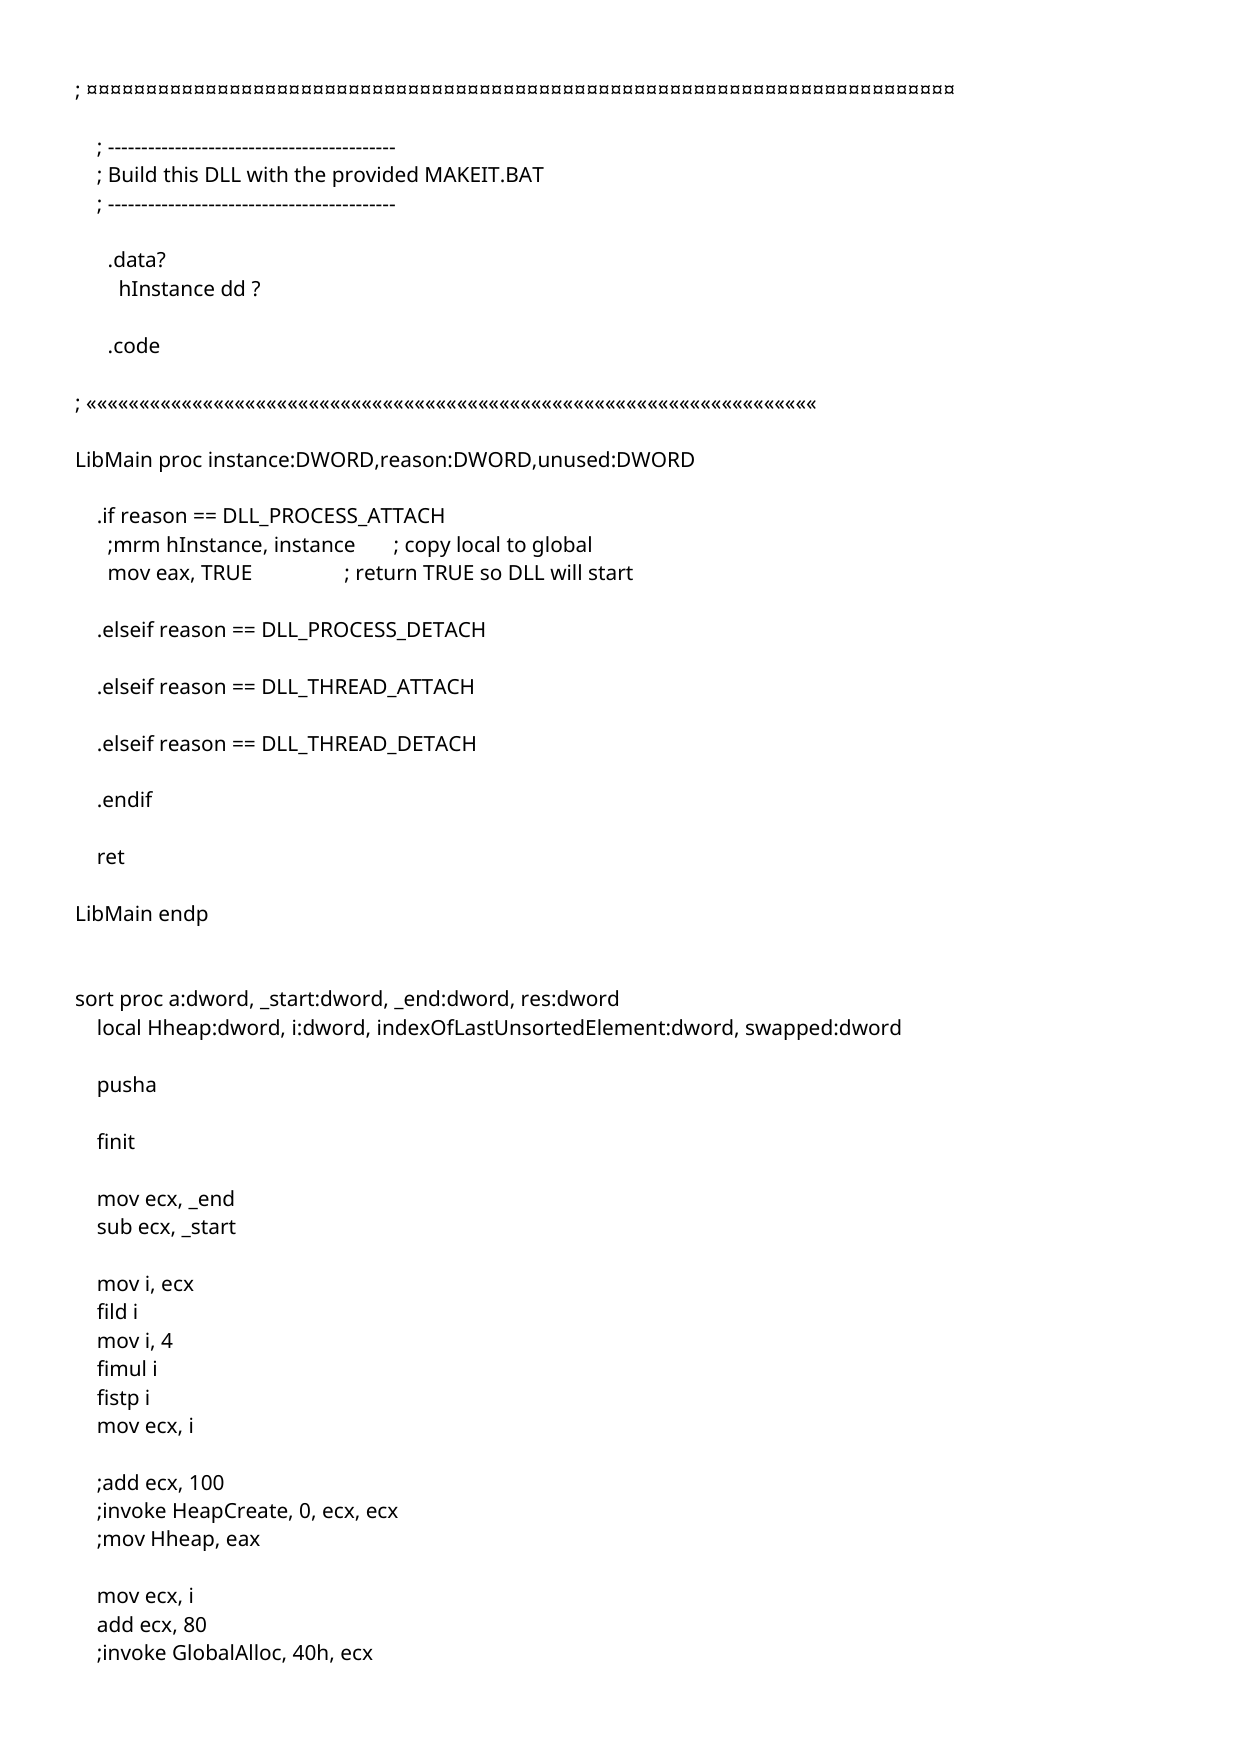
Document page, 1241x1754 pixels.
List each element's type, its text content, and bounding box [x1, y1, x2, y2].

text pusha [75, 1070, 1165, 1098]
text mov ecx, _end [75, 1184, 1165, 1212]
text .data? [75, 246, 1165, 274]
text LibMain endp [75, 899, 1165, 928]
text mov ecx, i [75, 1581, 1165, 1610]
text ; Build this DLL with the provided MAKEIT.BAT [75, 160, 1165, 189]
text fild i [75, 1297, 1165, 1326]
text finit [75, 1127, 1165, 1155]
text mov i, 4 [75, 1326, 1165, 1354]
text mov i, ecx [75, 1269, 1165, 1297]
text ;add ecx, 100 [75, 1468, 1165, 1496]
text sort proc a:dword, _start:dword, _end:dword, res:dword [75, 984, 1165, 1013]
text ret [75, 842, 1165, 871]
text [75, 75, 1165, 103]
text .endif [75, 786, 1165, 814]
text ;mrm hInstance, instance ; copy local to global [75, 530, 1165, 558]
text .elseif reason == DLL_PROCESS_DETACH [75, 615, 1165, 643]
text .if reason == DLL_PROCESS_ATTACH [75, 502, 1165, 530]
text mov ecx, i [75, 1411, 1165, 1439]
text fimul i [75, 1354, 1165, 1383]
text ;invoke GlobalAlloc, 40h, ecx [75, 1638, 1165, 1667]
text .code [75, 331, 1165, 359]
text local Hheap:dword, i:dword, indexOfLastUnsortedElement:dword, swapped:dword [75, 1013, 1165, 1041]
text sub ecx, _start [75, 1212, 1165, 1241]
text ;mov Hheap, eax [75, 1524, 1165, 1553]
text .elseif reason == DLL_THREAD_DETACH [75, 729, 1165, 757]
text fistp i [75, 1383, 1165, 1411]
text ;invoke HeapCreate, 0, ecx, ecx [75, 1496, 1165, 1524]
text LibMain proc instance:DWORD,reason:DWORD,unused:DWORD [75, 445, 1165, 473]
text ; ««««««««««««««««««««««««««««««««««««««««««««««««««««««««««««««««««««« [75, 388, 1165, 416]
text .elseif reason == DLL_THREAD_ATTACH [75, 672, 1165, 700]
text mov eax, TRUE ; return TRUE so DLL will start [75, 558, 1165, 587]
text hInstance dd ? [75, 274, 1165, 302]
text add ecx, 80 [75, 1610, 1165, 1638]
text ; ------------------------------------------- [75, 189, 1165, 217]
text ; ------------------------------------------- [75, 132, 1165, 160]
